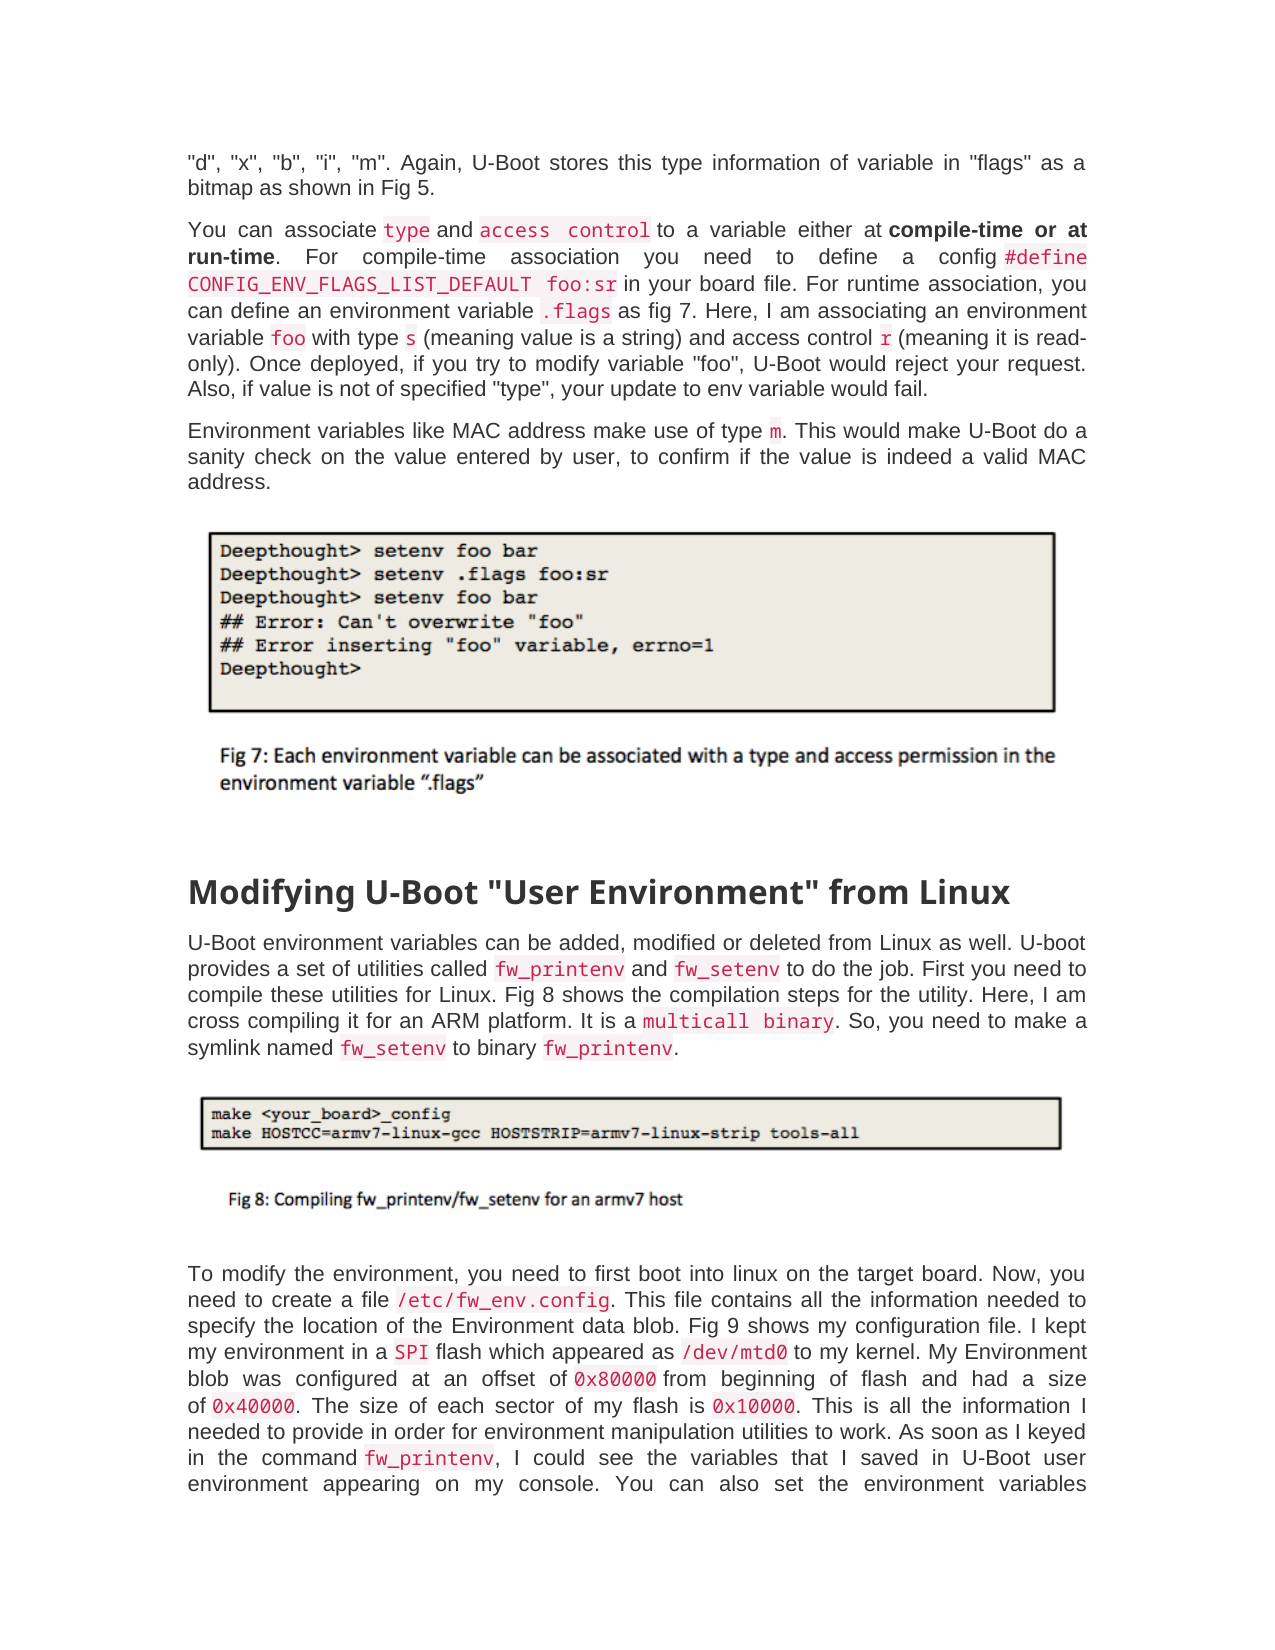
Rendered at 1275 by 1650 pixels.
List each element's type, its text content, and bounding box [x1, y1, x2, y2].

text You can associate type and access control to a variable either at compile-time or at run-time. For compile-time association you need to define a config #define CONFIG_ENV_FLAGS_LIST_DEFAULT foo:sr in your board file. For runtime association, you can define an environment variable .flags as fig 7. Here, I am associating an environment variable foo with type s (meaning value is a string) and access control r (meaning it is read-only). Once deployed, if you try to modify variable "foo", U-Boot would reject your request. Also, if value is not of specified "type", your update to env variable would fail. [187, 216, 1087, 401]
text Environment variables like MAC address make use of type m. This would make U-Boot do a sanity check on the value entered by user, to confirm if the value is indeed a valid MAC address. [187, 417, 1087, 494]
text U-Boot environment variables can be added, modified or deleted from Linux as well. U-boot provides a set of utilities called fw_printenv and fw_setenv to do the job. First you need to compile these utilities for Linux. Fig 8 shows the compilation steps for the utility. Here, I am cross compiling it for an ARM platform. It is a multicall binary. So, you need to make a symlink named fw_setenv to binary fw_printenv. [187, 930, 1087, 1061]
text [187, 150, 1087, 200]
picture [187, 1076, 1091, 1245]
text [187, 1261, 1087, 1496]
text Modifying U-Boot "User Environment" from Linux [187, 869, 1087, 914]
picture [187, 510, 1096, 838]
